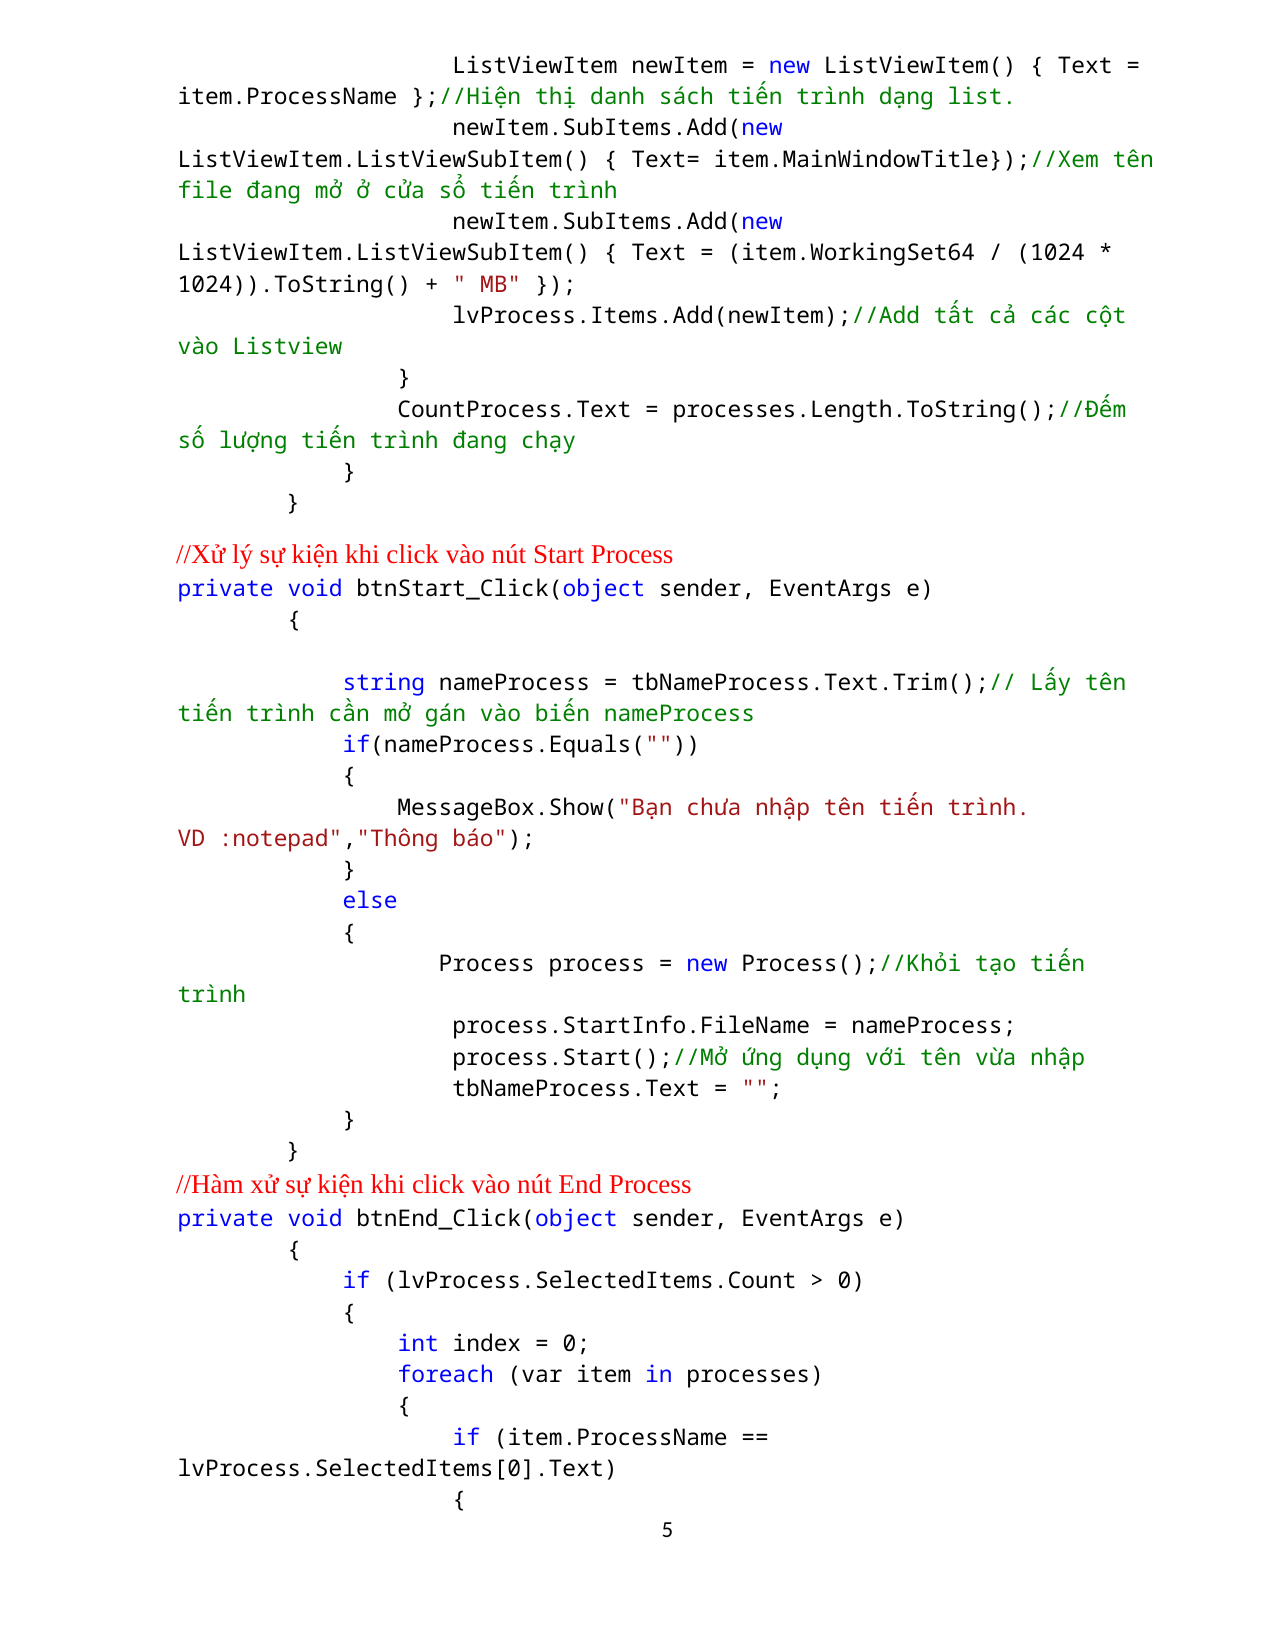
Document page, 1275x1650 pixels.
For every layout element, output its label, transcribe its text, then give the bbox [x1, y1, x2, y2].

text } [177, 455, 1164, 486]
text int index = 0; [177, 1327, 1164, 1358]
text } [177, 1103, 1164, 1134]
text Process process = new Process();//Khỏi tạo tiến trình [177, 947, 1164, 1009]
text process.StartInfo.FileName = nameProcess; [177, 1009, 1164, 1040]
text ListViewItem newItem = new ListViewItem() { Text = item.ProcessName };//Hiện thị danh sách tiến trình dạng list. [177, 49, 1164, 111]
text } [177, 853, 1164, 884]
text tbNameProcess.Text = ""; [177, 1072, 1164, 1103]
text { [177, 1483, 1164, 1514]
text private void btnEnd_Click(object sender, EventArgs e) [177, 1202, 1164, 1233]
text foreach (var item in processes) [177, 1358, 1164, 1389]
text newItem.SubItems.Add(new ListViewItem.ListViewSubItem() { Text= item.MainWindowTitle});//Xem tên file đang mở ở cửa sổ tiến trình [177, 111, 1164, 205]
text MessageBox.Show("Bạn chưa nhập tên tiến trình. VD :notepad","Thông báo"); [177, 790, 1164, 853]
text else [177, 884, 1164, 915]
text } [177, 361, 1164, 393]
text //Hàm xử sự kiện khi click vào nút End Process [176, 1168, 1151, 1199]
text if (item.ProcessName == lvProcess.SelectedItems[0].Text) [177, 1420, 1164, 1483]
text CountProcess.Text = processes.Length.ToString();//Đếm số lượng tiến trình đang chạy [177, 393, 1164, 455]
text { [177, 759, 1164, 790]
text private void btnStart_Click(object sender, EventArgs e) [177, 572, 1164, 603]
text newItem.SubItems.Add(new ListViewItem.ListViewSubItem() { Text = (item.WorkingSet64 / (1024 * 1024)).ToString() + " MB" }); [177, 205, 1164, 299]
text { [177, 1389, 1164, 1420]
text if(nameProcess.Equals("")) [177, 728, 1164, 759]
text { [177, 603, 1164, 634]
text process.Start();//Mở ứng dụng với tên vừa nhập [177, 1040, 1164, 1072]
text { [177, 915, 1164, 947]
text lvProcess.Items.Add(newItem);//Add tất cả các cột vào Listview [177, 299, 1164, 361]
text { [177, 1295, 1164, 1327]
text } [176, 486, 1269, 518]
text string nameProcess = tbNameProcess.Text.Trim();// Lấy tên tiến trình cần mở gán vào biến nameProcess [177, 665, 1164, 728]
text } [176, 1134, 834, 1165]
text if (lvProcess.SelectedItems.Count > 0) [177, 1264, 1164, 1295]
text //Xử lý sự kiện khi click vào nút Start Process [176, 538, 834, 569]
text { [177, 1233, 1164, 1264]
